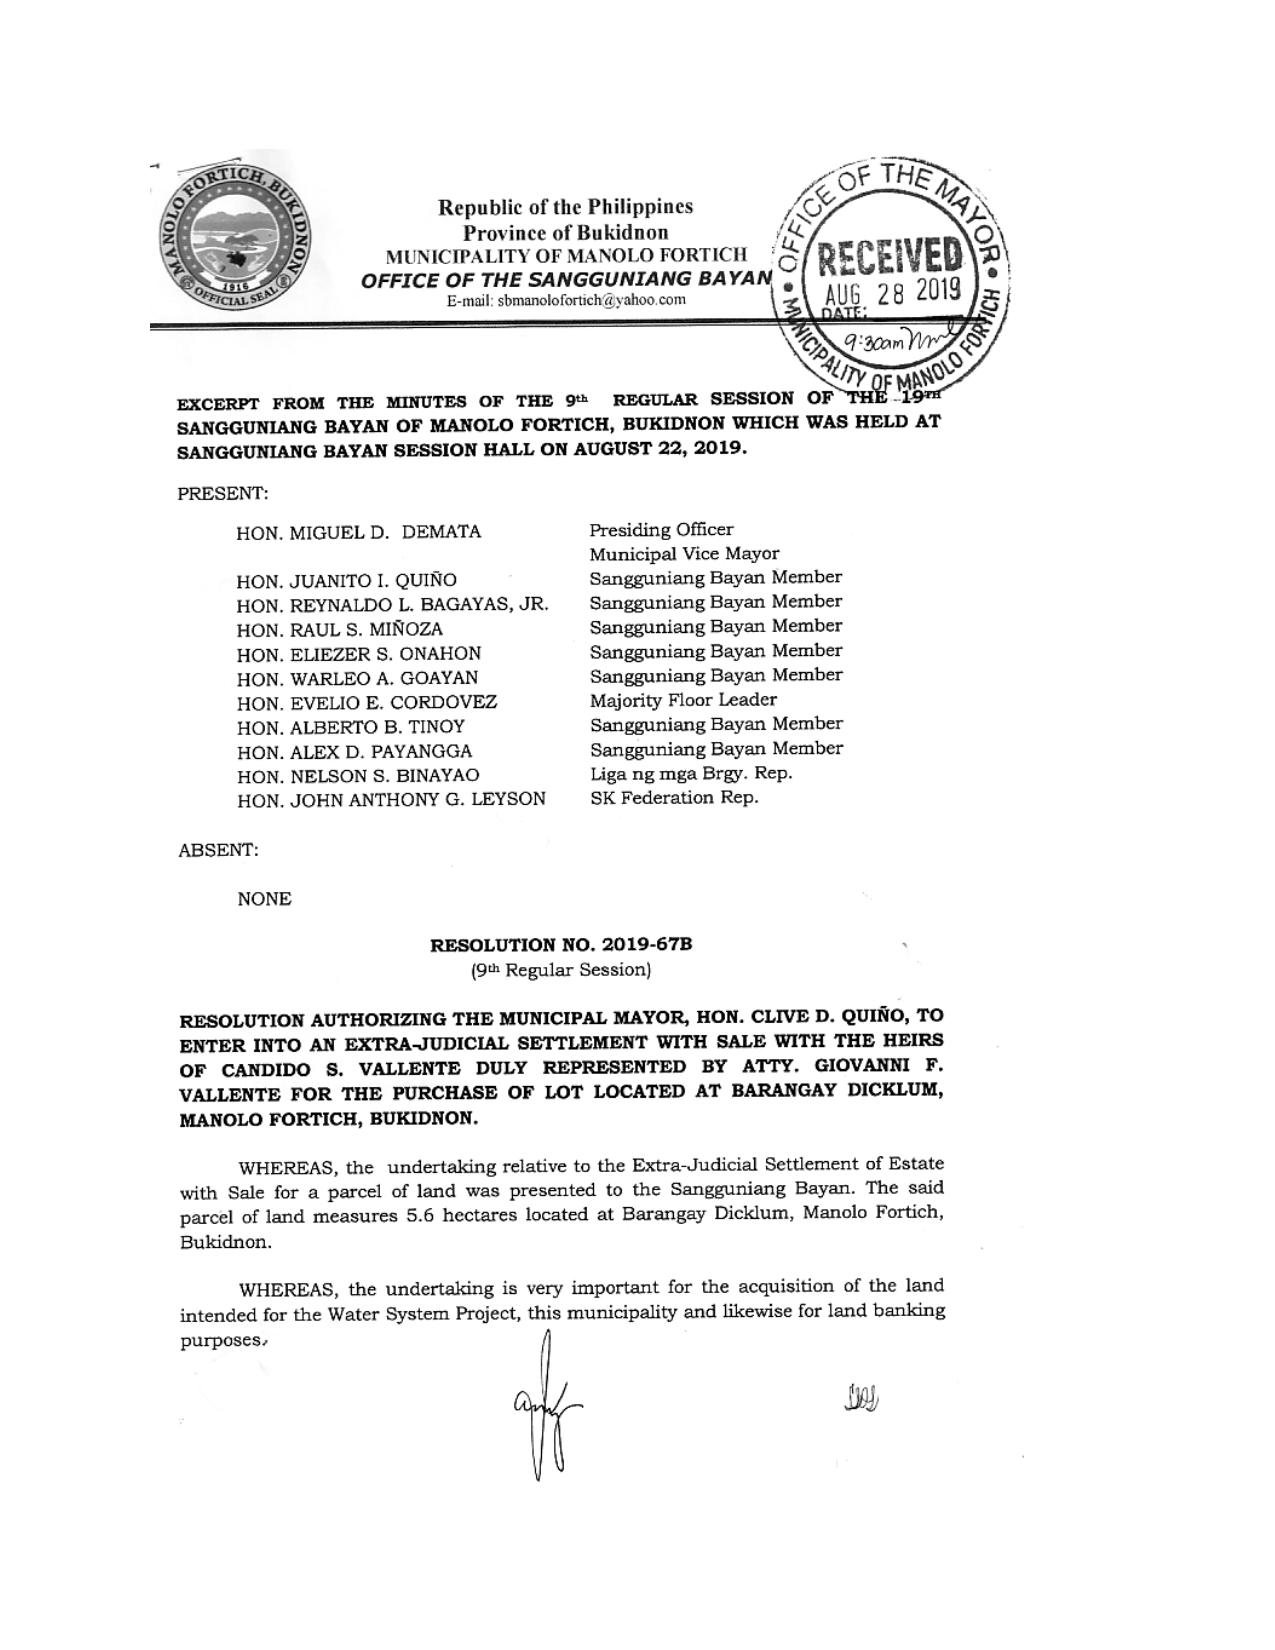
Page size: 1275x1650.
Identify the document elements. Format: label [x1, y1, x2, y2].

picture [150, 149, 1024, 1500]
